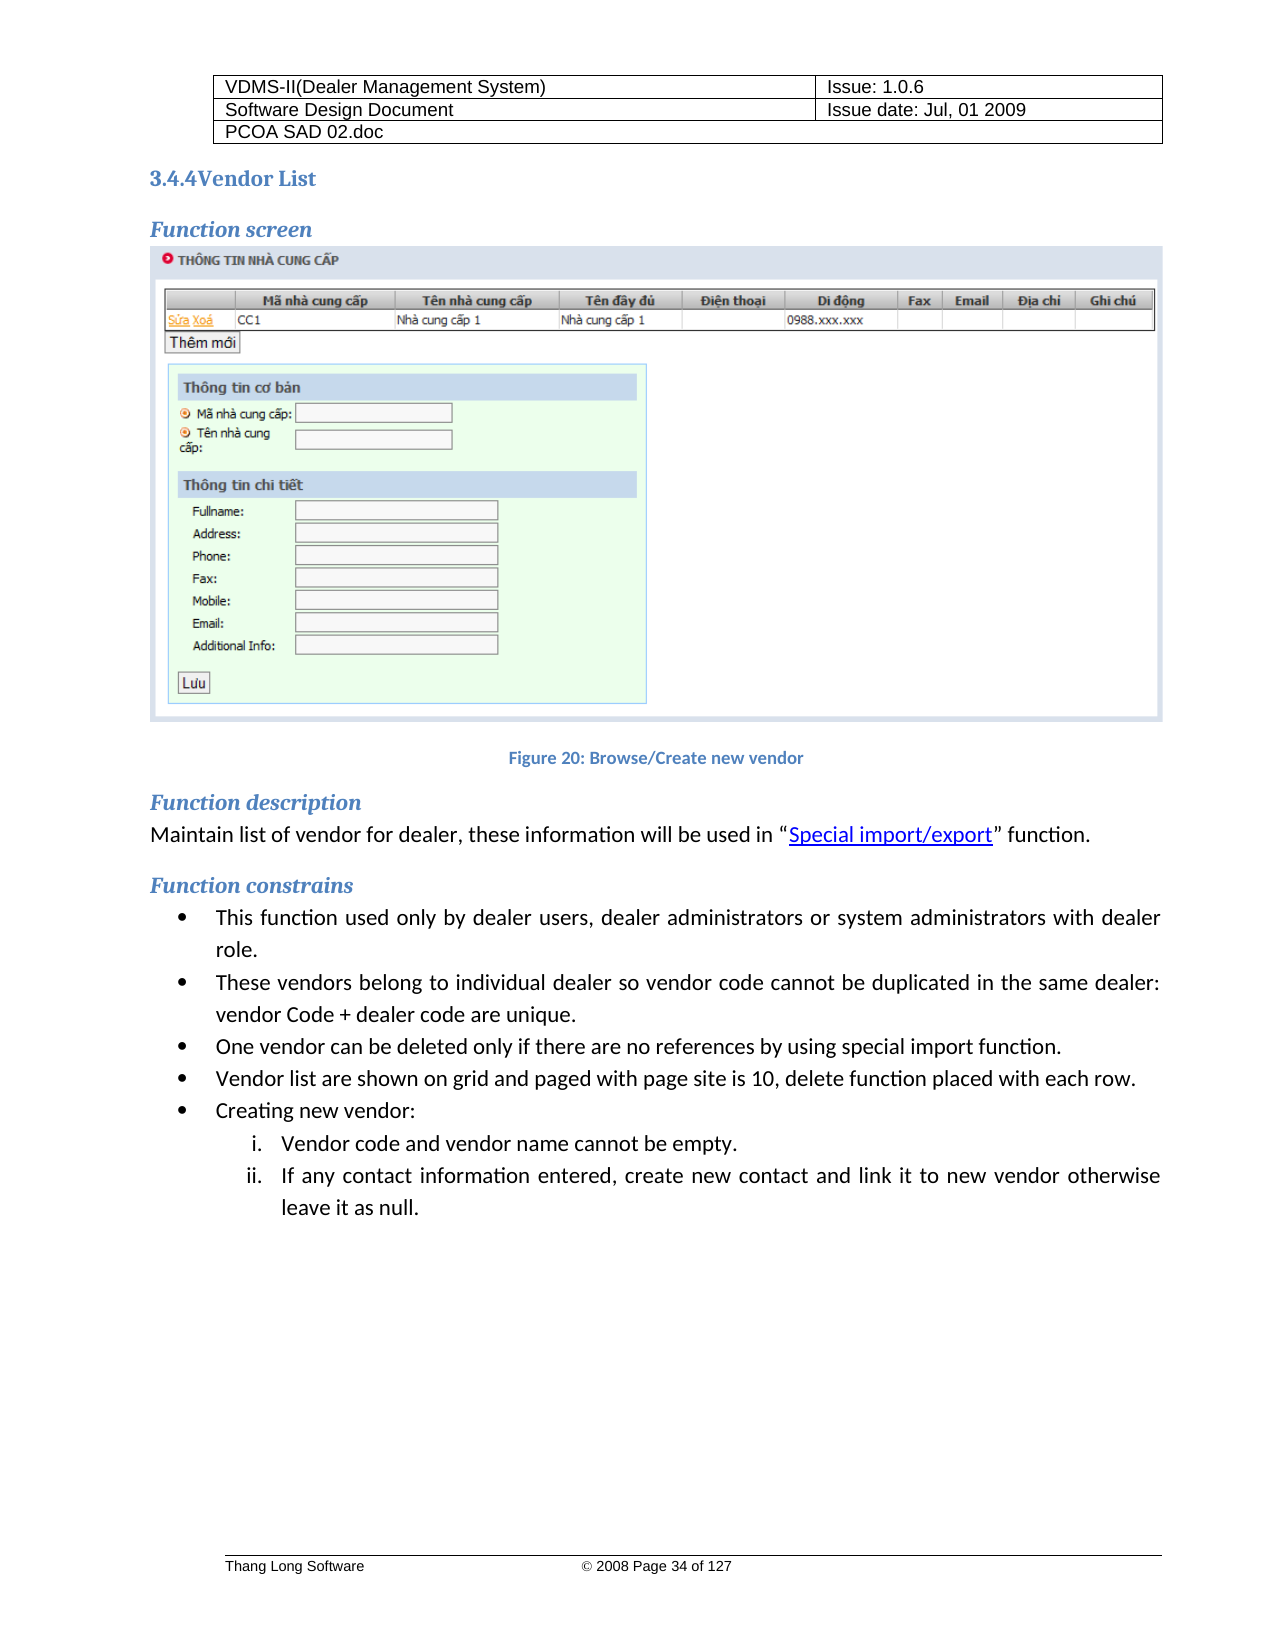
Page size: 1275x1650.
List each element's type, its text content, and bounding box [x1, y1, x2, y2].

list If any contact information entered, create new contact and link it to new vendor otherwise leave it as null. [262, 1161, 1162, 1221]
subtitle Function screen [150, 216, 1162, 243]
list Vendor list are shown on grid and paged with page site is 10, delete function placed with each row. [178, 1064, 1162, 1092]
list Vendor code and vendor name cannot be empty. [262, 1129, 1162, 1157]
list These vendors belong to individual dealer so vendor code cannot be duplicated in the same dealer: vendor Code + dealer code are unique. [178, 968, 1162, 1028]
picture [150, 246, 1163, 722]
text Maintain list of vendor for dealer, these information will be used in “Special import/export” function. [150, 820, 1162, 848]
subtitle Vendor List [150, 165, 1162, 192]
subtitle Function constrains [150, 873, 1162, 899]
text Figure 20: Browse/Create new vendor [150, 746, 1162, 769]
list One vendor can be deleted only if there are no references by using special import function. [178, 1032, 1162, 1060]
subtitle Function description [150, 790, 1162, 816]
list Creating new vendor: [178, 1096, 1162, 1124]
list This function used only by dealer users, dealer administrators or system administrators with dealer role. [178, 903, 1162, 963]
